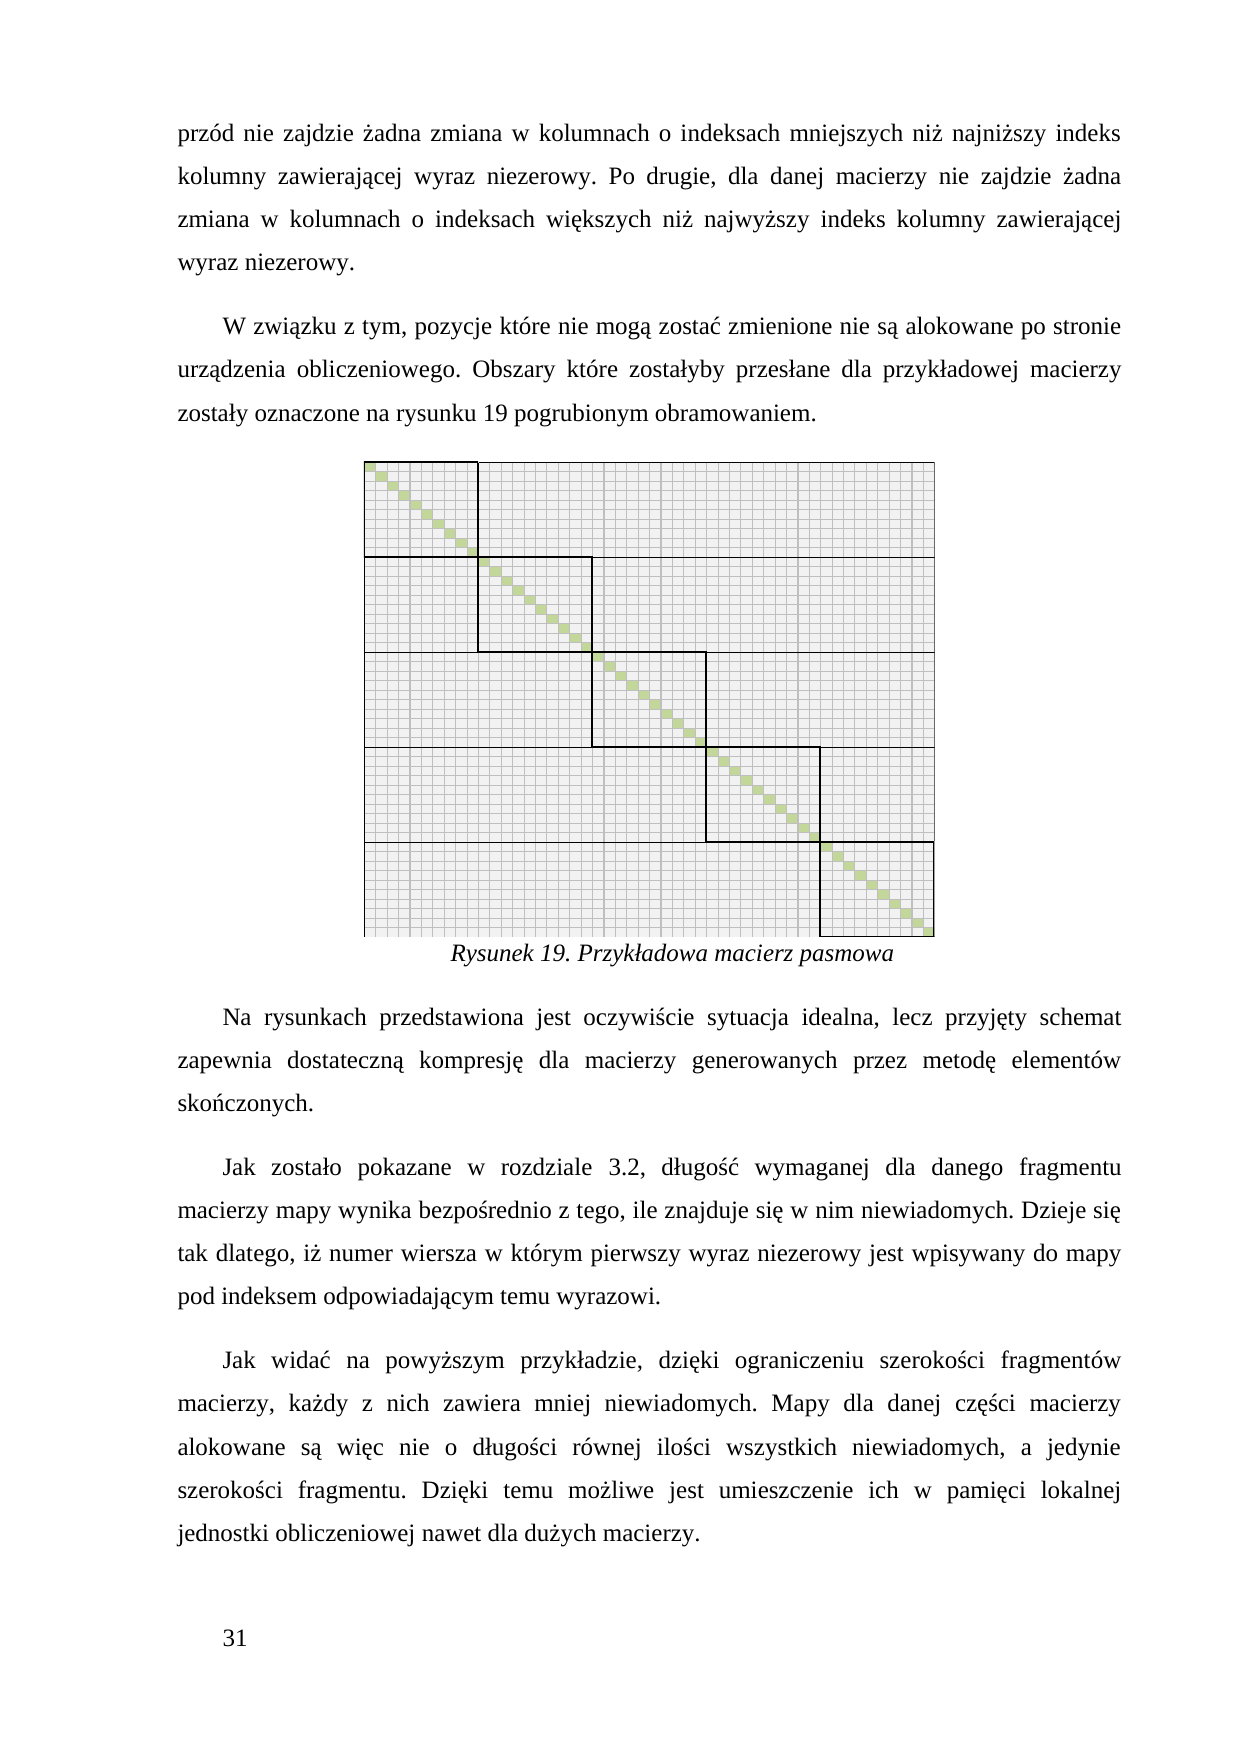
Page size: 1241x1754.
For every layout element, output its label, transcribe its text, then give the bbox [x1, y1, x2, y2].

text Jak widać na powyższym przykładzie, dzięki ograniczeniu szerokości fragmentów macierzy, każdy z nich zawiera mniej niewiadomych. Mapy dla danej części macierzy alokowane są więc nie o długości równej ilości wszystkich niewiadomych, a jedynie szerokości fragmentu. Dzięki temu możliwe jest umieszczenie ich w pamięci lokalnej jednostki obliczeniowej nawet dla dużych macierzy. [177, 1345, 1122, 1547]
text Na rysunkach przedstawiona jest oczywiście sytuacja idealna, lecz przyjęty schemat zapewnia dostateczną kompresję dla macierzy generowanych przez metodę elementów skończonych. [177, 1002, 1122, 1117]
text W związku z tym, pozycje które nie mogą zostać zmienione nie są alokowane po stronie urządzenia obliczeniowego. Obszary które zostałyby przesłane dla przykładowej macierzy zostały oznaczone na rysunku 19 pogrubionym obramowaniem. [177, 311, 1122, 426]
text Jak zostało pokazane w rozdziale 3.2, długość wymaganej dla danego fragmentu macierzy mapy wynika bezpośrednio z tego, ile znajduje się w nim niewiadomych. Dzieje się tak dlatego, iż numer wiersza w którym pierwszy wyraz niezerowy jest wpisywany do mapy pod indeksem odpowiadającym temu wyrazowi. [177, 1152, 1122, 1310]
text Rysunek 19. Przykładowa macierz pasmowa [177, 938, 1122, 967]
